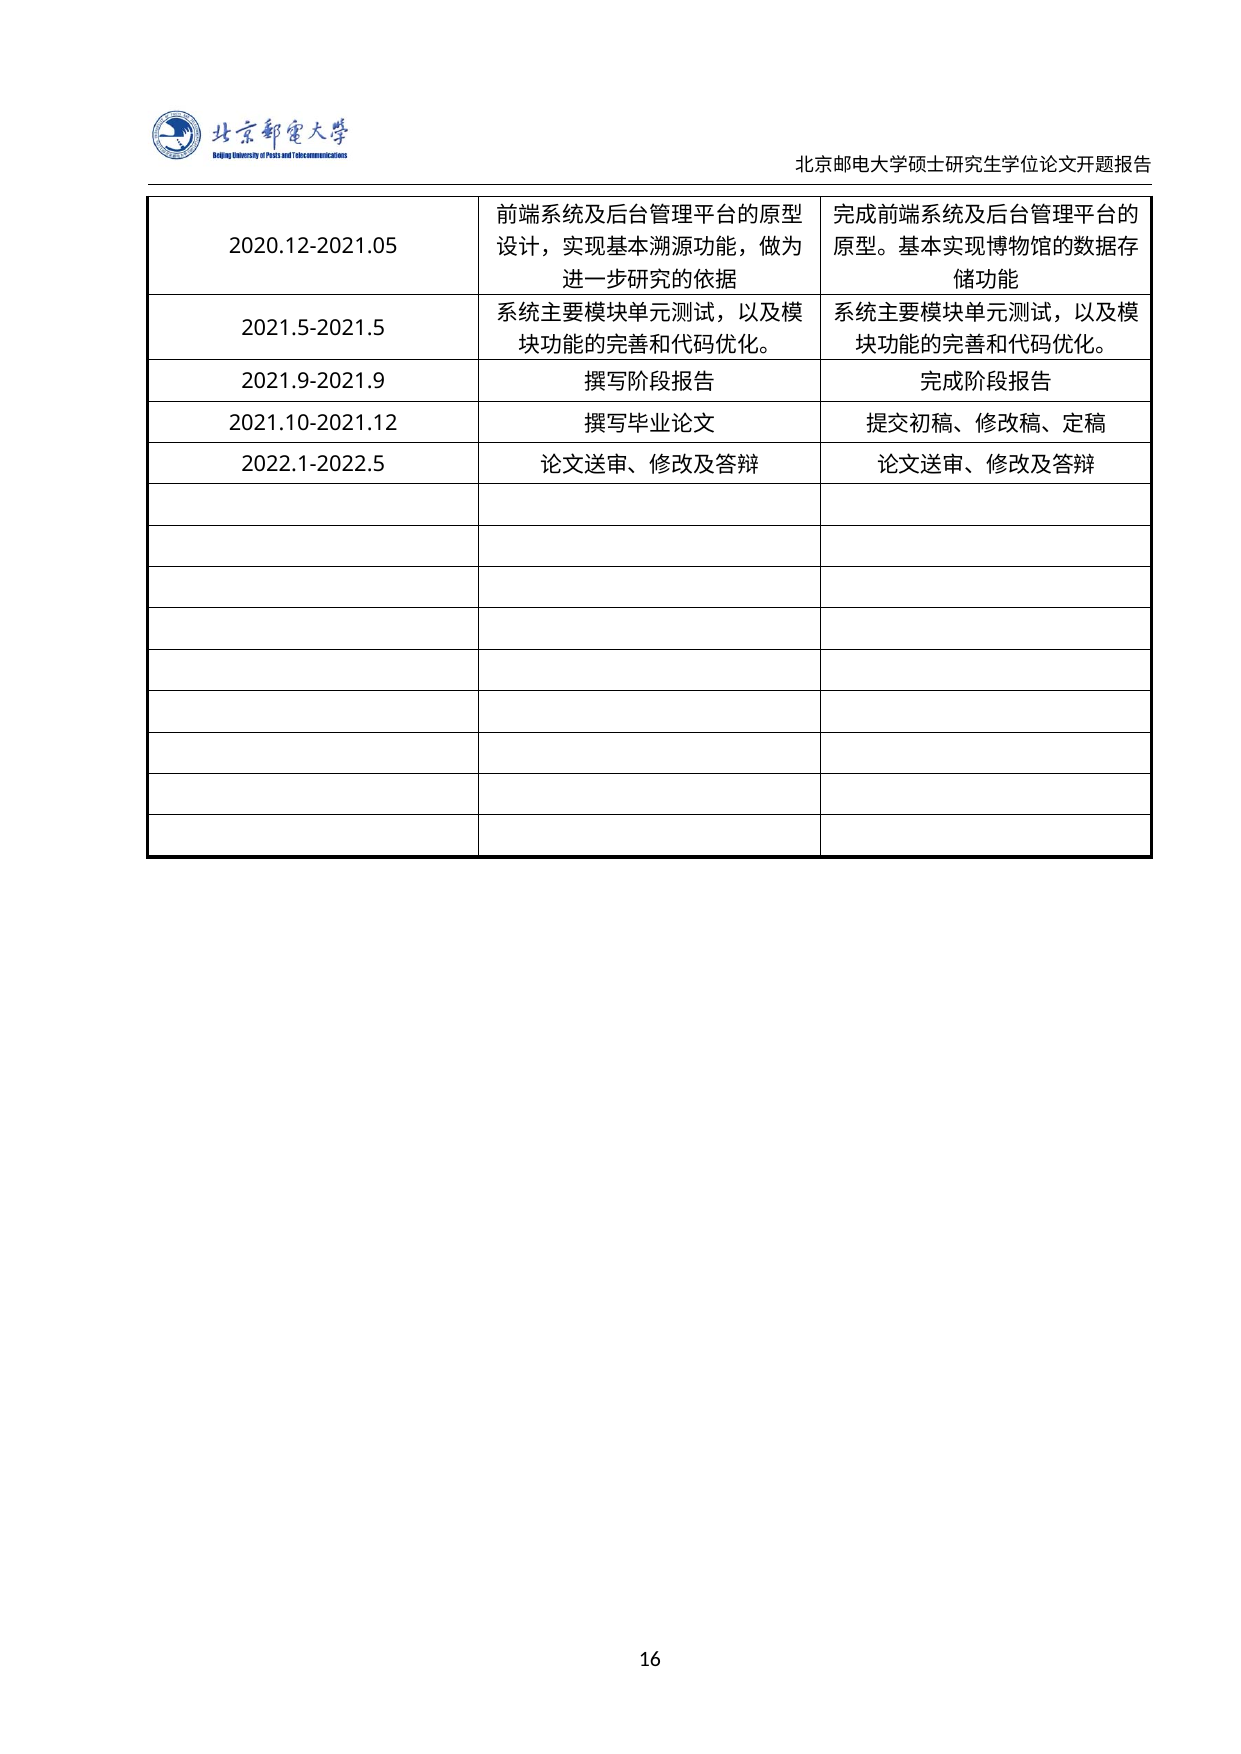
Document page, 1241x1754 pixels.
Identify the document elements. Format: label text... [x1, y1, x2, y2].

table_cell [149, 484, 478, 524]
table_cell 论文送审、修改及答辩 [821, 443, 1150, 483]
table_cell [821, 526, 1150, 566]
table_cell [479, 815, 820, 855]
table_cell 论文送审、修改及答辩 [479, 443, 820, 483]
table_cell [149, 650, 478, 690]
table_cell [149, 567, 478, 607]
table_cell [821, 567, 1150, 607]
table_cell 完成前端系统及后台管理平台的原型。基本实现博物馆的数据存储功能 [821, 197, 1150, 294]
table_cell 2021.5-2021.5 [149, 295, 478, 359]
table_cell [149, 691, 478, 731]
table_cell [821, 733, 1150, 773]
table_cell [479, 484, 820, 524]
table_cell [479, 567, 820, 607]
table_cell [149, 815, 478, 855]
table_cell 提交初稿、修改稿、定稿 [821, 402, 1150, 442]
table_cell [149, 733, 478, 773]
table_cell 2020.12-2021.05 [149, 197, 478, 294]
table_cell 2021.10-2021.12 [149, 402, 478, 442]
table_cell 系统主要模块单元测试，以及模块功能的完善和代码优化。 [479, 295, 820, 359]
table_cell [821, 650, 1150, 690]
table_cell [479, 774, 820, 814]
table_cell [149, 608, 478, 649]
table_cell [479, 526, 820, 566]
table_cell 撰写阶段报告 [479, 360, 820, 401]
table_cell [149, 526, 478, 566]
table_cell [479, 650, 820, 690]
table_cell 完成阶段报告 [821, 360, 1150, 401]
table_cell [821, 484, 1150, 524]
table_cell [821, 815, 1150, 855]
table_cell 2021.9-2021.9 [149, 360, 478, 401]
table_cell [821, 774, 1150, 814]
table_cell 系统主要模块单元测试，以及模块功能的完善和代码优化。 [821, 295, 1150, 359]
table_cell [821, 608, 1150, 649]
table_cell 前端系统及后台管理平台的原型设计，实现基本溯源功能，做为进一步研究的依据 [479, 197, 820, 294]
table_cell 撰写毕业论文 [479, 402, 820, 442]
table_cell [479, 608, 820, 649]
table_cell [821, 691, 1150, 731]
table_cell [149, 774, 478, 814]
table_cell [479, 691, 820, 731]
table_cell [479, 733, 820, 773]
table_cell 2022.1-2022.5 [149, 443, 478, 483]
